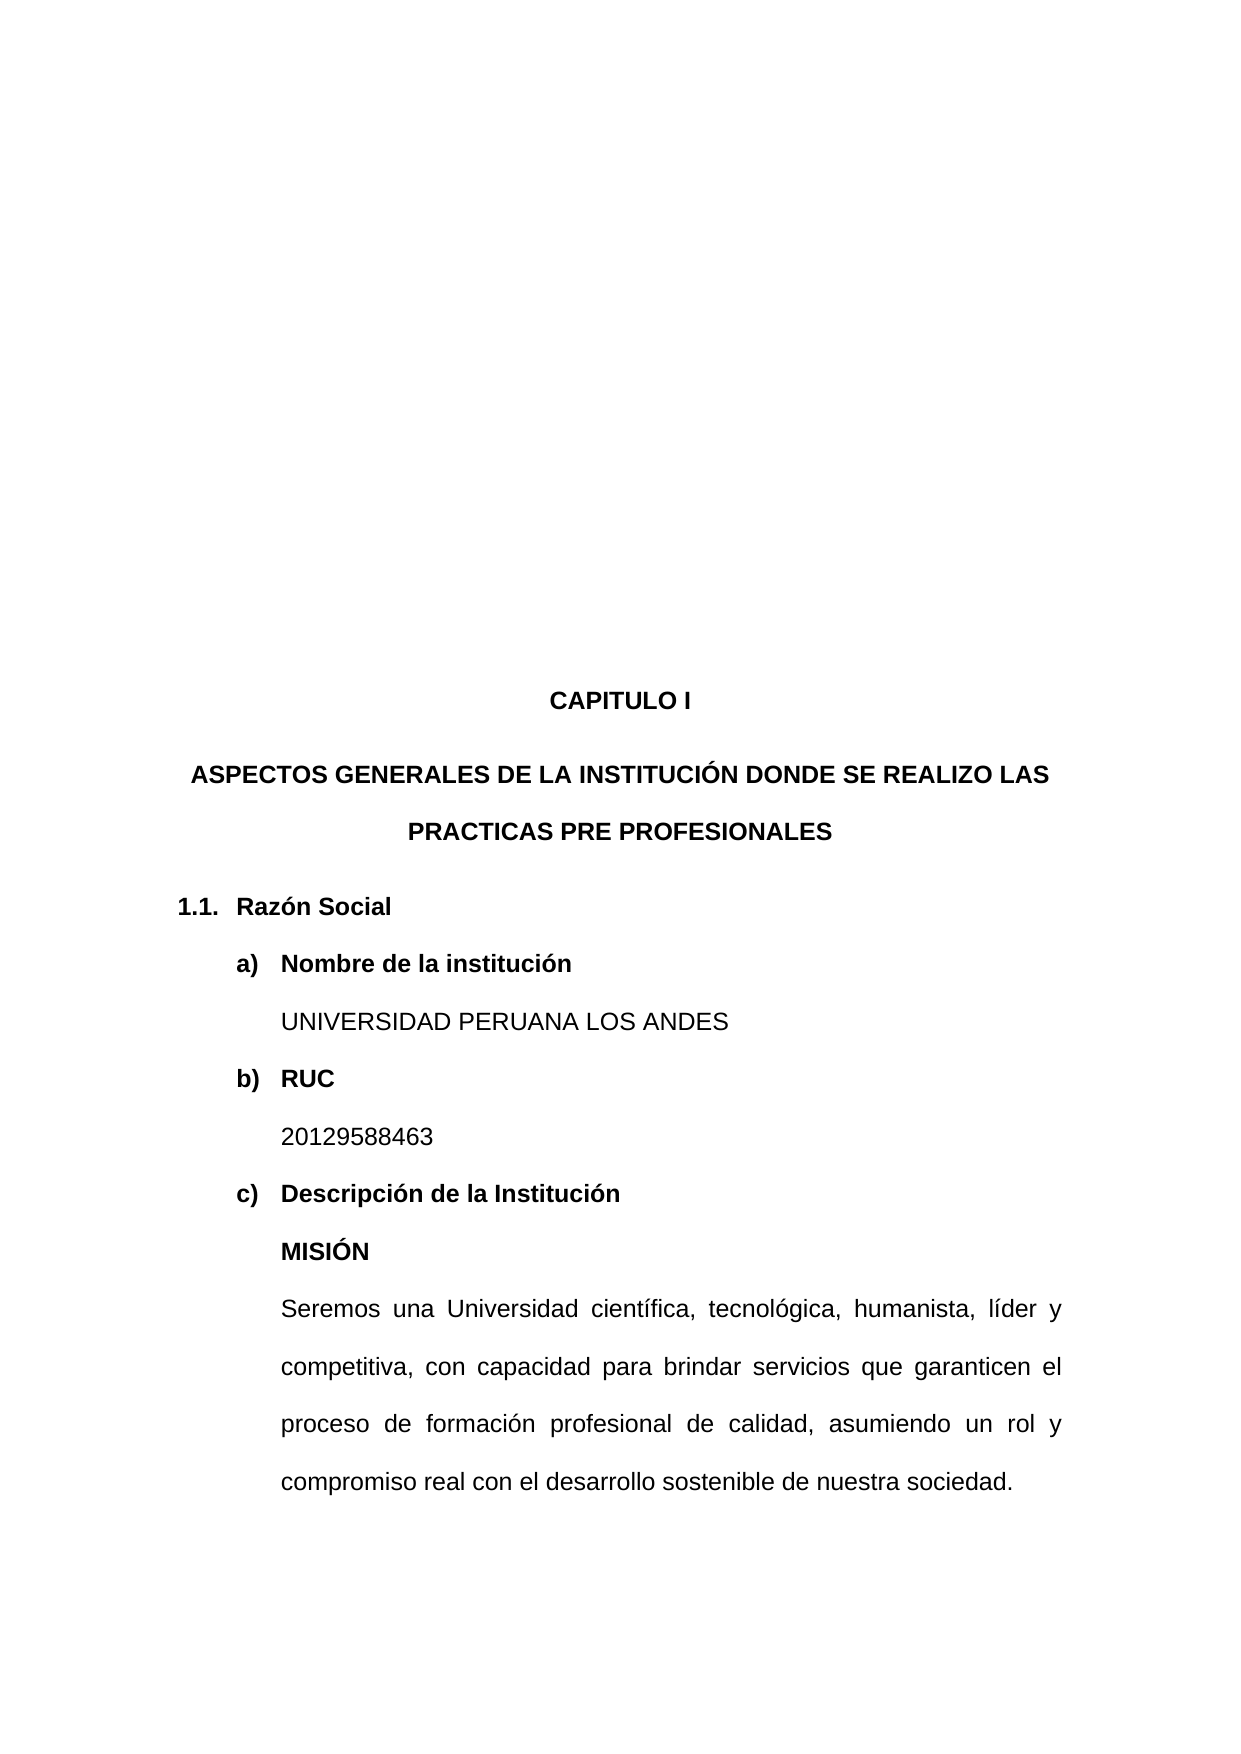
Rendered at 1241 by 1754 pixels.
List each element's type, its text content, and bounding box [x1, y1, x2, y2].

list RUC [236, 1064, 1063, 1093]
list UNIVERSIDAD PERUANA LOS ANDES [281, 1007, 1063, 1035]
text CAPITULO I [177, 686, 1063, 714]
list Razón Social [177, 892, 1063, 920]
list Descripción de la Institución [236, 1179, 1063, 1208]
list 20129588463 [281, 1122, 1063, 1150]
list MISIÓN [281, 1237, 1063, 1265]
list Nombre de la institución [236, 949, 1063, 978]
list Seremos una Universidad científica, tecnológica, humanista, líder y competitiva, con capacidad para brindar servicios que garanticen el proceso de formación profesional de calidad, asumiendo un rol y compromiso real con el desarrollo sostenible de nuestra sociedad. [281, 1294, 1063, 1495]
text ASPECTOS GENERALES DE LA INSTITUCIÓN DONDE SE REALIZO LAS PRACTICAS PRE PROFESIONALES [177, 760, 1063, 846]
